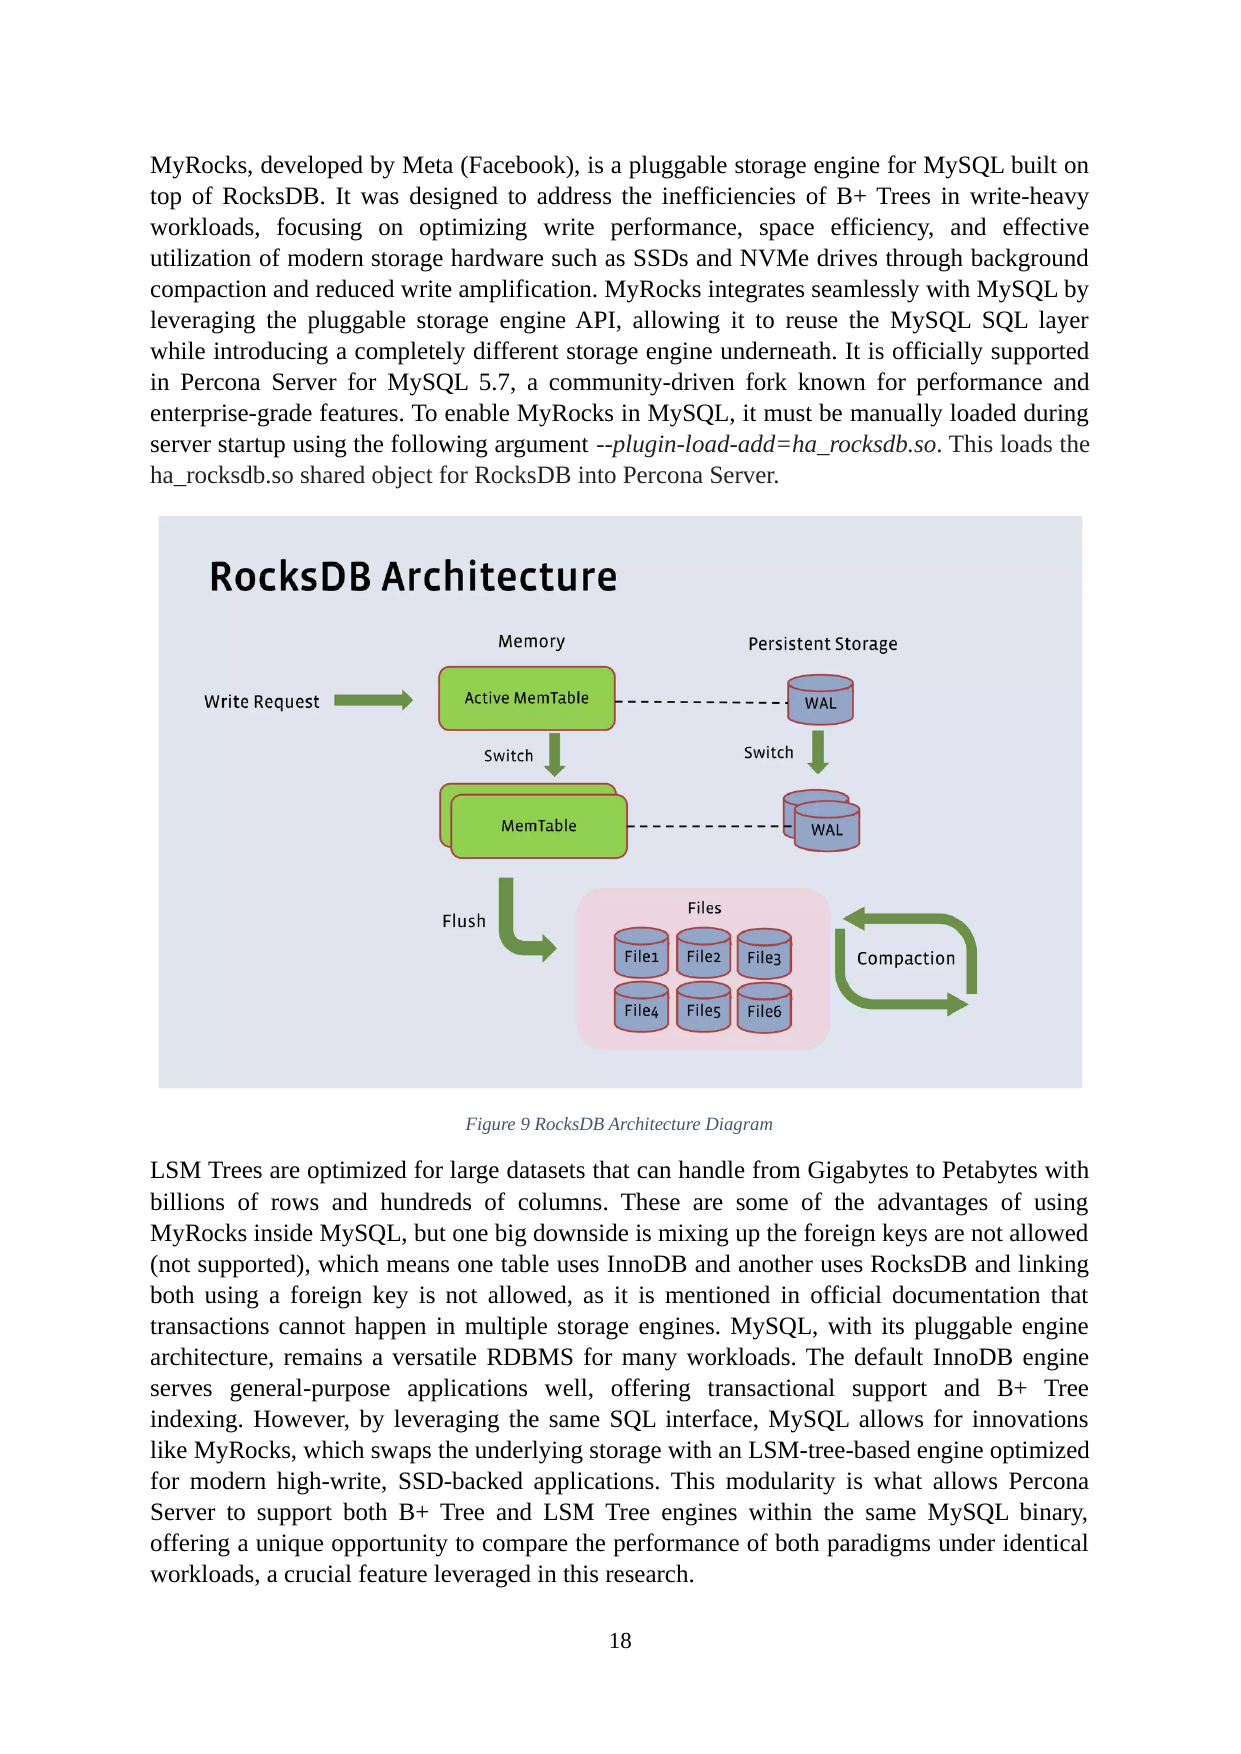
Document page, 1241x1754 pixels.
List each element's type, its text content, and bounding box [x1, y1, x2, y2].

text LSM Trees are optimized for large datasets that can handle from Gigabytes to Petabytes with billions of rows and hundreds of columns. These are some of the advantages of using MyRocks inside MySQL, but one big downside is mixing up the foreign keys are not allowed (not supported), which means one table uses InnoDB and another uses RocksDB and linking both using a foreign key is not allowed, as it is mentioned in official documentation that transactions cannot happen in multiple storage engines. MySQL, with its pluggable engine architecture, remains a versatile RDBMS for many workloads. The default InnoDB engine serves general-purpose applications well, offering transactional support and B+ Tree indexing. However, by leveraging the same SQL interface, MySQL allows for innovations like MyRocks, which swaps the underlying storage with an LSM-tree-based engine optimized for modern high-write, SSD-backed applications. This modularity is what allows Percona Server to support both B+ Tree and LSM Tree engines within the same MySQL binary, offering a unique opportunity to compare the performance of both paradigms under identical workloads, a crucial feature leveraged in this research. [150, 1156, 1090, 1588]
picture [151, 508, 1089, 1095]
text MyRocks, developed by Meta (Facebook), is a pluggable storage engine for MySQL built on top of RocksDB. It was designed to address the inefficiencies of B+ Trees in write-heavy workloads, focusing on optimizing write performance, space efficiency, and effective utilization of modern storage hardware such as SSDs and NVMe drives through background compaction and reduced write amplification. MyRocks integrates seamlessly with MySQL by leveraging the pluggable storage engine API, allowing it to reuse the MySQL SQL layer while introducing a completely different storage engine underneath. It is officially supported in Percona Server for MySQL 5.7, a community-driven fork known for performance and enterprise-grade features. To enable MyRocks in MySQL, it must be manually loaded during server startup using the following argument --plugin-load-add=ha_rocksdb.so. This loads the ha_rocksdb.so shared object for RocksDB into Percona Server. [150, 150, 1090, 489]
text Figure 9 RocksDB Architecture Diagram [150, 1113, 1090, 1135]
